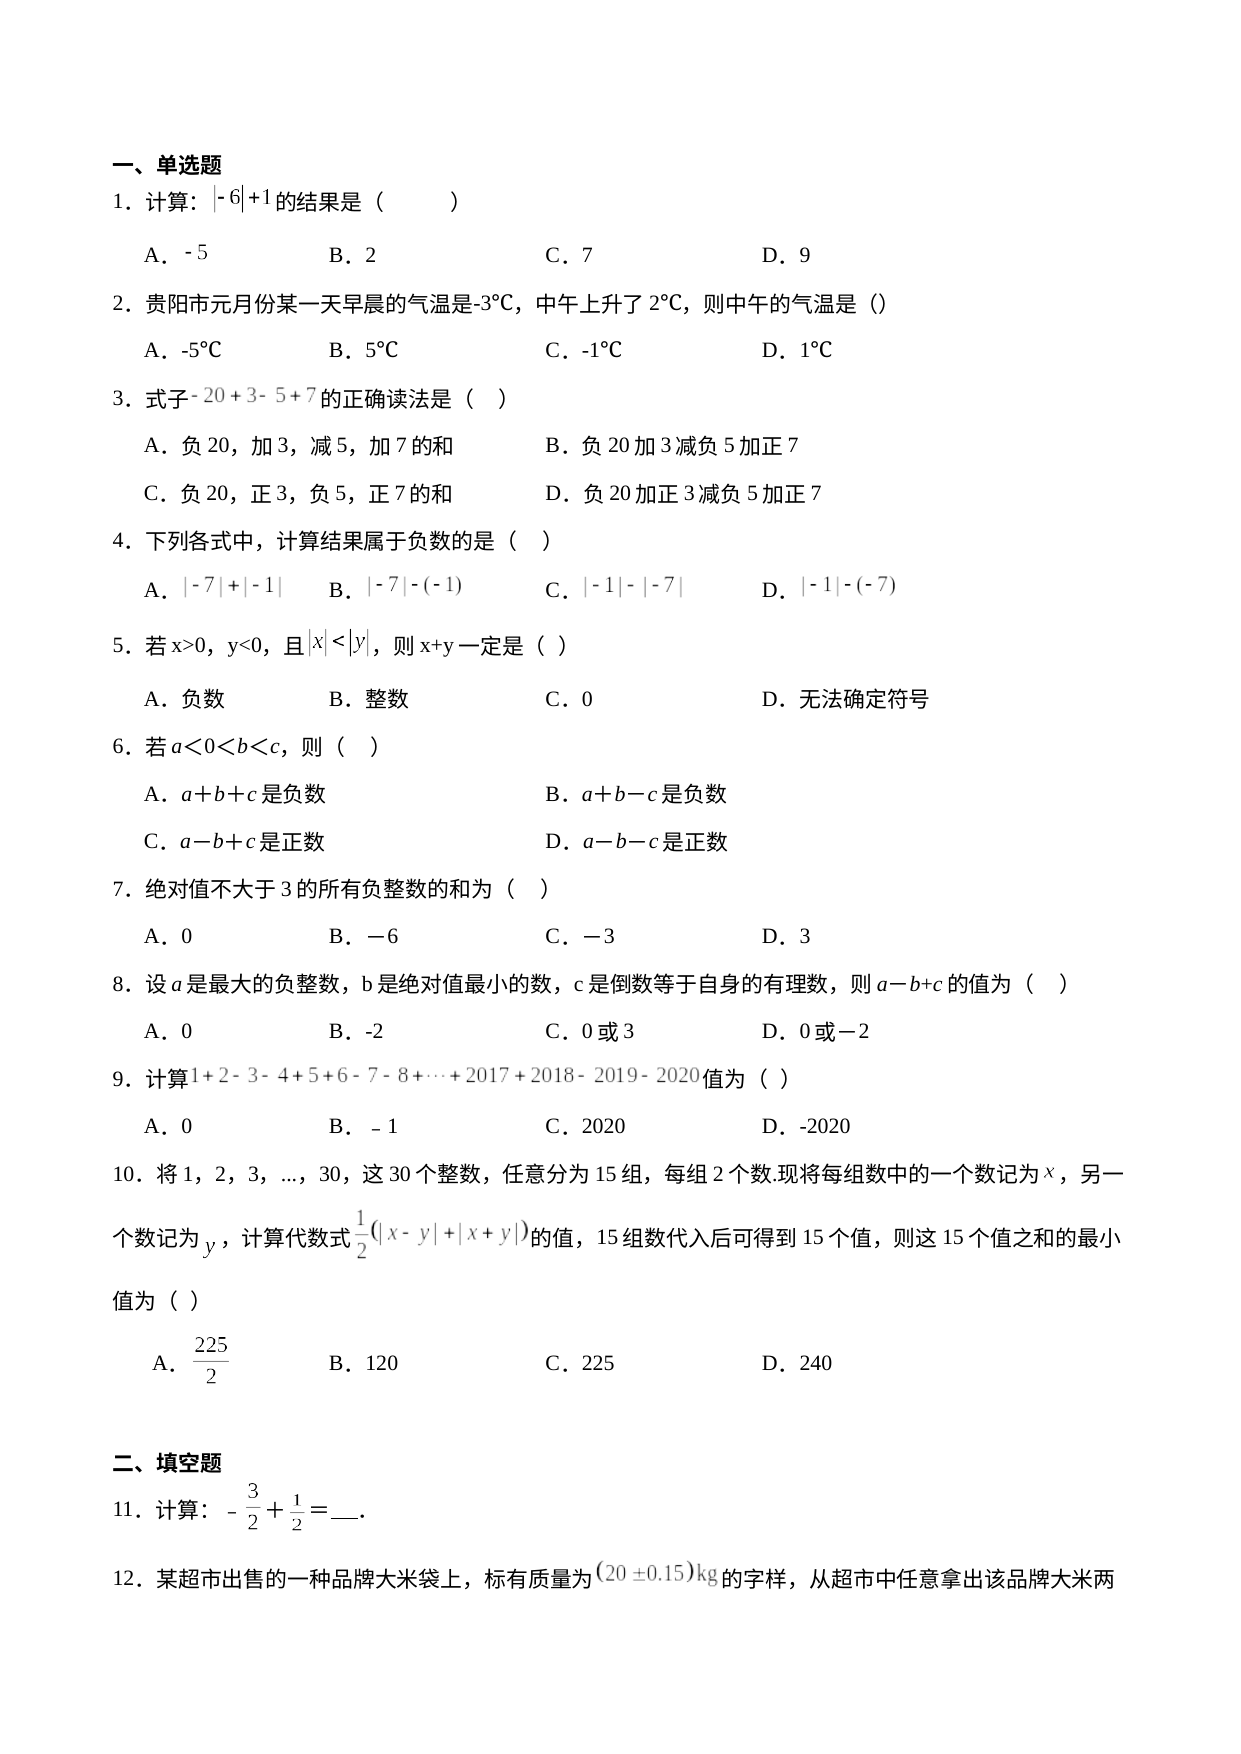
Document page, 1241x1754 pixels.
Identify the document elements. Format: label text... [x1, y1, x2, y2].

text 8．设a是最大的负整数，b是绝对值最小的数，c是倒数等于自身的有理数，则a－b+c的值为（ ） [112, 967, 1128, 999]
text 11．计算：﹣＋＝ ． [112, 1477, 1128, 1540]
text 二、填空题 [112, 1446, 1128, 1477]
text C．负20，正3，负5，正7的和 D．负20加正3减负5加正7 [143, 477, 1128, 508]
text 6．若a＜0＜b＜c，则（ ） [112, 730, 1128, 761]
text 2．贵阳市元月份某一天早晨的气温是-3℃，中午上升了2℃，则中午的气温是（） [112, 287, 1128, 318]
text A．0 B．﹣1 C．2020 D．-2020 [143, 1110, 1128, 1142]
text 10．将1，2，3，...，30，这30个整数，任意分为15组，每组2个数.现将每组数中的一个数记为，另一个数记为，计算代数式的值，15组数代入后可得到15个值，则这15个值之和的最小值为（ ） [112, 1157, 1128, 1316]
text 7．绝对值不大于3的所有负整数的和为（ ） [112, 872, 1128, 904]
text A．0 B．-2 C．0或3 D．0或－2 [143, 1015, 1128, 1046]
text A．0 B．－6 C．－3 D．3 [143, 920, 1128, 951]
text A．负20，加3，减5，加7的和 B．负20加3减负5加正7 [143, 429, 1128, 461]
text A．a＋b＋c是负数 B．a＋b－c是负数 [143, 777, 1128, 809]
text 4．下列各式中，计算结果属于负数的是（ ） [112, 524, 1128, 556]
text 一、单选题 [112, 148, 1128, 179]
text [112, 1556, 1128, 1599]
text 1．计算：的结果是（ ） [112, 179, 1128, 222]
text C．a－b＋c是正数 D．a－b－c是正数 [143, 825, 1128, 856]
text 3．式子的正确读法是（ ） [112, 382, 1128, 413]
text 5．若x>0，y<0，且，则x+y一定是（ ） [112, 623, 1128, 666]
text A．负数 B．整数 C．0 D．无法确定符号 [143, 682, 1128, 714]
text A． B．2 C．7 D．9 [143, 238, 1128, 271]
text 9．计算值为（ ） [112, 1062, 1128, 1094]
text A． B． C． D． [143, 572, 1128, 607]
text A．-5℃ B．5℃ C．-1℃ D．1℃ [143, 334, 1128, 366]
text A． B．120 C．225 D．240 [152, 1332, 1128, 1394]
